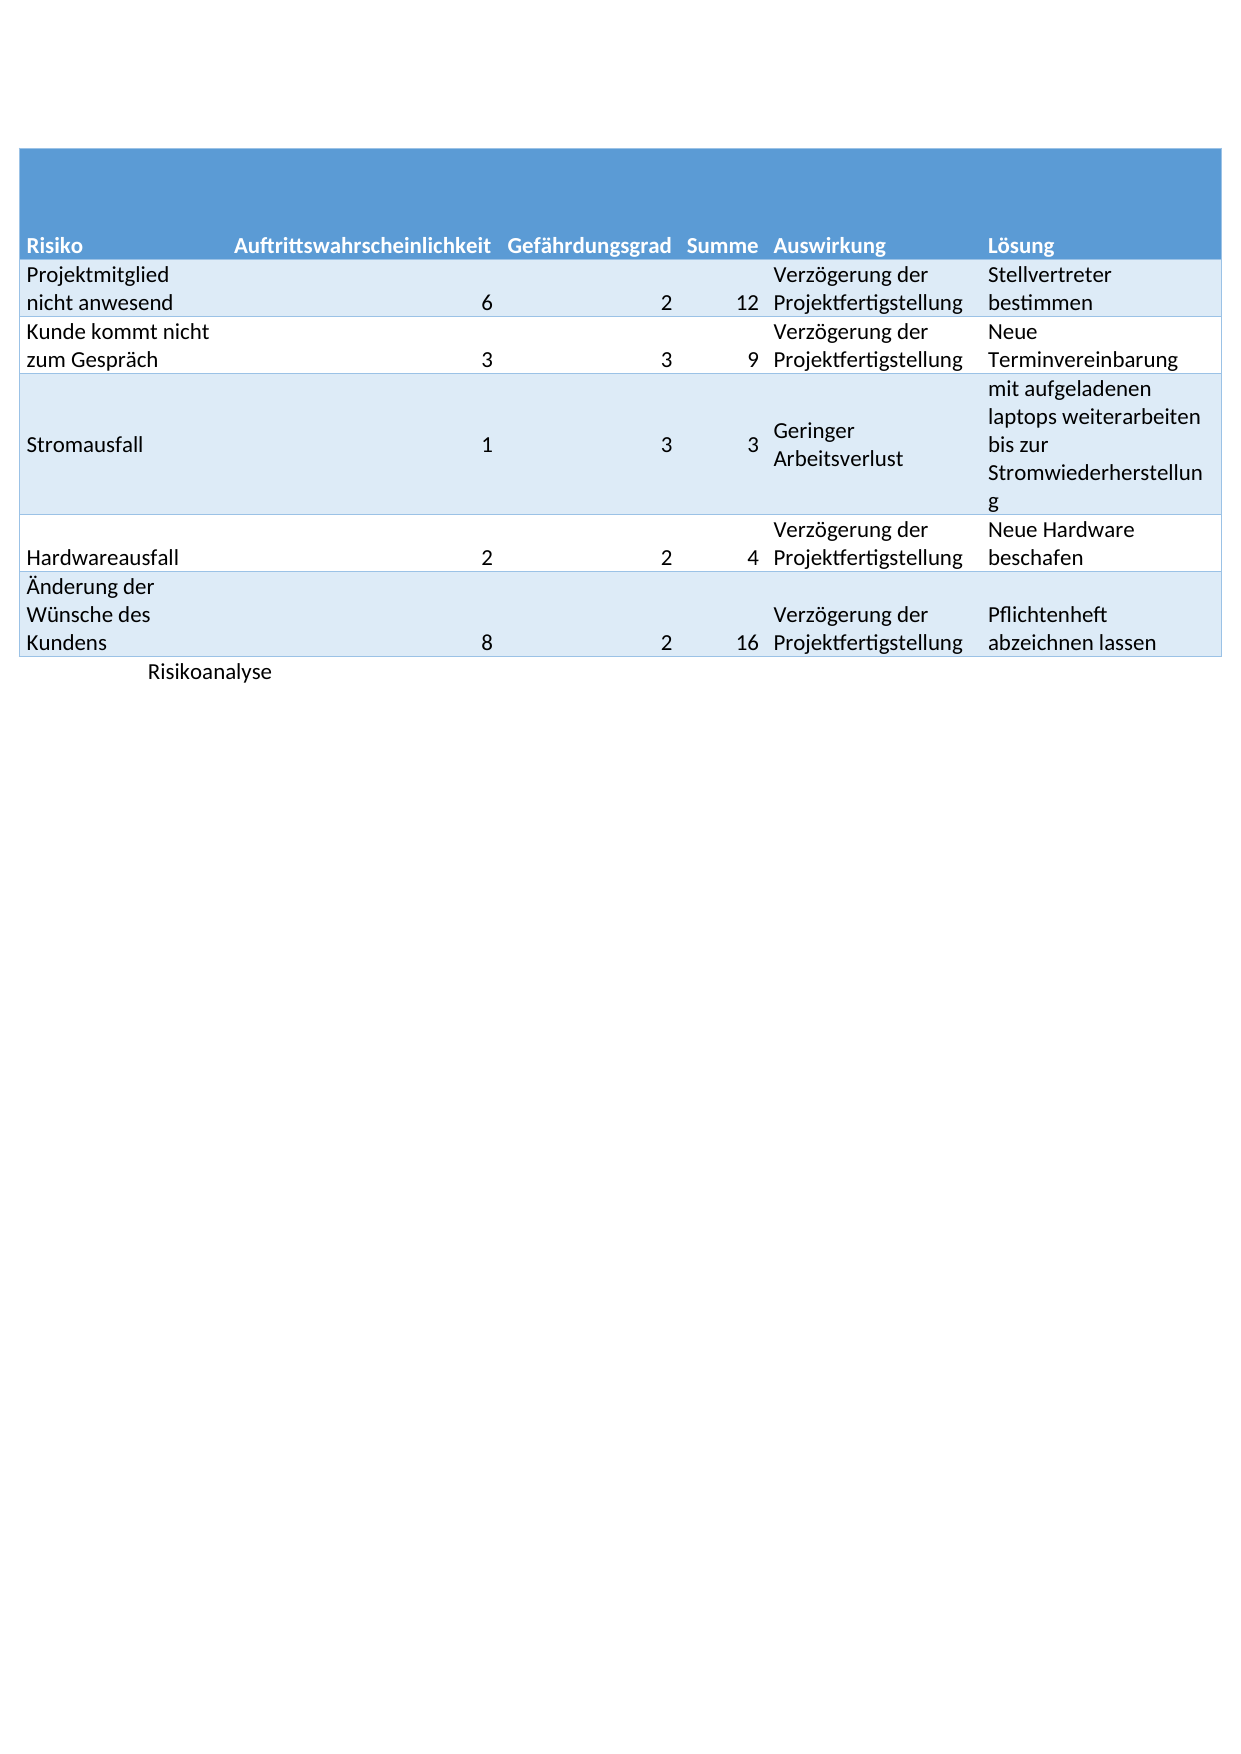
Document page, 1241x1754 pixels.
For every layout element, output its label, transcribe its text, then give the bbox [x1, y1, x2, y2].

table_cell Geringer Arbeitsverlust [766, 374, 981, 514]
table_cell 1 [227, 374, 500, 514]
table_cell 2 [500, 572, 679, 656]
table_header Lösung [981, 149, 1221, 259]
table_cell Änderung der Wünsche des Kundens [20, 572, 227, 656]
table_header Auftrittswahrscheinlichkeit [227, 149, 500, 259]
table_cell 8 [227, 572, 500, 656]
table_cell Pflichtenheft abzeichnen lassen [981, 572, 1221, 656]
table_cell 3 [500, 317, 679, 373]
table_cell Kunde kommt nicht zum Gespräch [20, 317, 227, 373]
table_cell Hardwareausfall [20, 515, 227, 571]
table_cell 2 [500, 515, 679, 571]
table_header Auswirkung [766, 149, 981, 259]
table_cell Neue Hardware beschafen [981, 515, 1221, 571]
table_cell 3 [227, 317, 500, 373]
table_cell Projektmitglied nicht anwesend [20, 260, 227, 316]
table_cell 12 [679, 260, 766, 316]
table_cell Verzögerung der Projektfertigstellung [766, 572, 981, 656]
table_cell 3 [500, 374, 679, 514]
table_cell mit aufgeladenen laptops weiterarbeiten bis zur Stromwiederherstellung [981, 374, 1221, 514]
table_cell 4 [679, 515, 766, 571]
table_header Risiko [20, 149, 227, 259]
text Risikoanalyse [148, 657, 1093, 685]
table_header Summe [679, 149, 766, 259]
table_cell 3 [679, 374, 766, 514]
table_cell Stellvertreter bestimmen [981, 260, 1221, 316]
table_cell 2 [227, 515, 500, 571]
table_cell 2 [500, 260, 679, 316]
table_cell Verzögerung der Projektfertigstellung [766, 515, 981, 571]
table_cell 6 [227, 260, 500, 316]
table_cell Stromausfall [20, 374, 227, 514]
table_cell Verzögerung der Projektfertigstellung [766, 260, 981, 316]
table_cell 16 [679, 572, 766, 656]
table_cell 9 [679, 317, 766, 373]
table_cell Verzögerung der Projektfertigstellung [766, 317, 981, 373]
table_header Gefährdungsgrad [500, 149, 679, 259]
table_cell Neue Terminvereinbarung [981, 317, 1221, 373]
